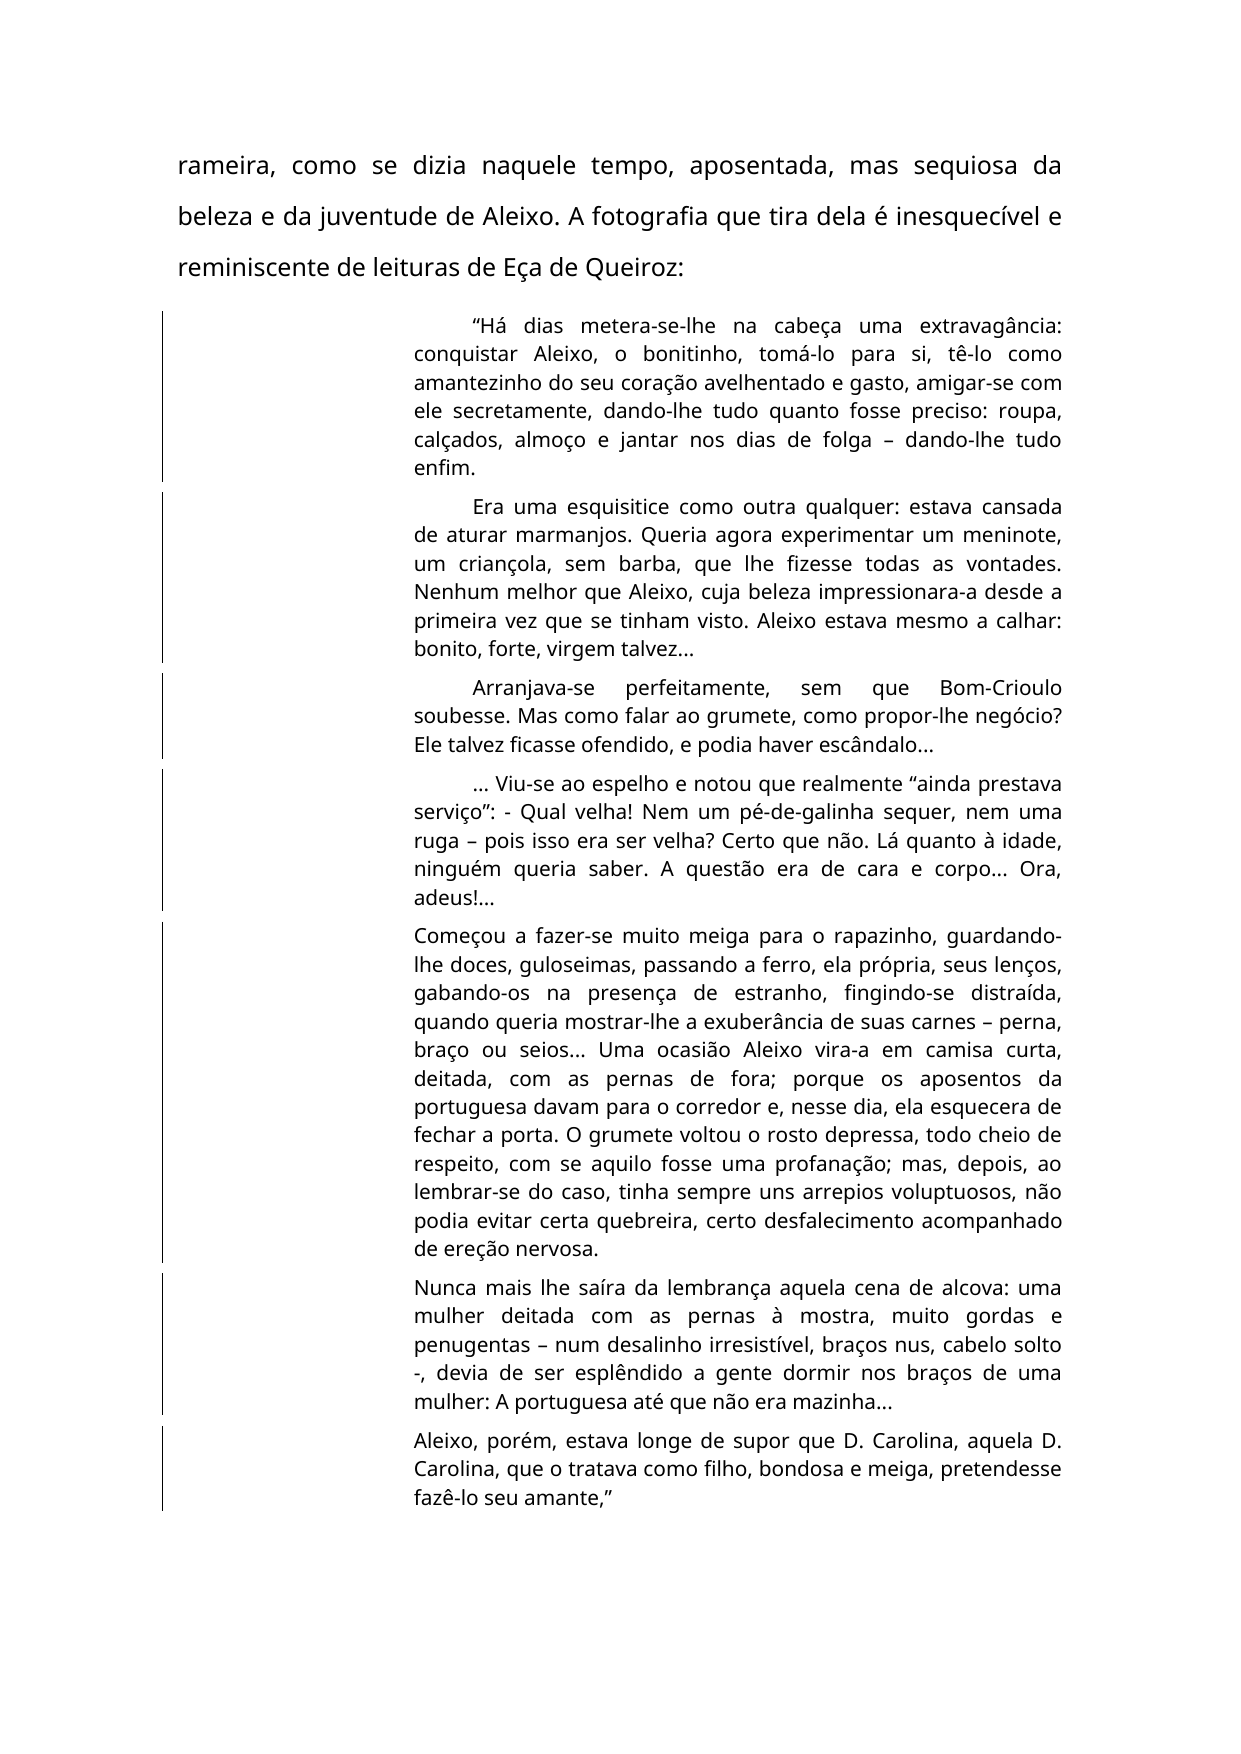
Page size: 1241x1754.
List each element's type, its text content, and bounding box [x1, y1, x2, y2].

text “Há dias metera-se-lhe na cabeça uma extravagância: conquistar Aleixo, o bonitinho, tomá-lo para si, tê-lo como amantezinho do seu coração avelhentado e gasto, amigar-se com ele secretamente, dando-lhe tudo quanto fosse preciso: roupa, calçados, almoço e jantar nos dias de folga – dando-lhe tudo enfim. [413, 311, 1063, 482]
text Arranjava-se perfeitamente, sem que Bom-Crioulo soubesse. Mas como falar ao grumete, como propor-lhe negócio? Ele talvez ficasse ofendido, e podia haver escândalo... [413, 673, 1063, 758]
text Aleixo, porém, estava longe de supor que D. Carolina, aquela D. Carolina, que o tratava como filho, bondosa e meiga, pretendesse fazê-lo seu amante,” [413, 1426, 1063, 1511]
text ... Viu-se ao espelho e notou que realmente “ainda prestava serviço”: - Qual velha! Nem um pé-de-galinha sequer, nem uma ruga – pois isso era ser velha? Certo que não. Lá quanto à idade, ninguém queria saber. A questão era de cara e corpo... Ora, adeus!... [413, 769, 1063, 911]
text Nunca mais lhe saíra da lembrança aquela cena de alcova: uma mulher deitada com as pernas à mostra, muito gordas e penugentas – num desalinho irresistível, braços nus, cabelo solto -, devia de ser esplêndido a gente dormir nos braços de uma mulher: A portuguesa até que não era mazinha... [413, 1273, 1063, 1415]
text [177, 148, 1063, 284]
text Era uma esquisitice como outra qualquer: estava cansada de aturar marmanjos. Queria agora experimentar um meninote, um criançola, sem barba, que lhe fizesse todas as vontades. Nenhum melhor que Aleixo, cuja beleza impressionara-a desde a primeira vez que se tinham visto. Aleixo estava mesmo a calhar: bonito, forte, virgem talvez... [413, 492, 1063, 663]
text Começou a fazer-se muito meiga para o rapazinho, guardando-lhe doces, guloseimas, passando a ferro, ela própria, seus lenços, gabando-os na presença de estranho, fingindo-se distraída, quando queria mostrar-lhe a exuberância de suas carnes – perna, braço ou seios... Uma ocasião Aleixo vira-a em camisa curta, deitada, com as pernas de fora; porque os aposentos da portuguesa davam para o corredor e, nesse dia, ela esquecera de fechar a porta. O grumete voltou o rosto depressa, todo cheio de respeito, com se aquilo fosse uma profanação; mas, depois, ao lembrar-se do caso, tinha sempre uns arrepios voluptuosos, não podia evitar certa quebreira, certo desfalecimento acompanhado de ereção nervosa. [413, 922, 1063, 1263]
